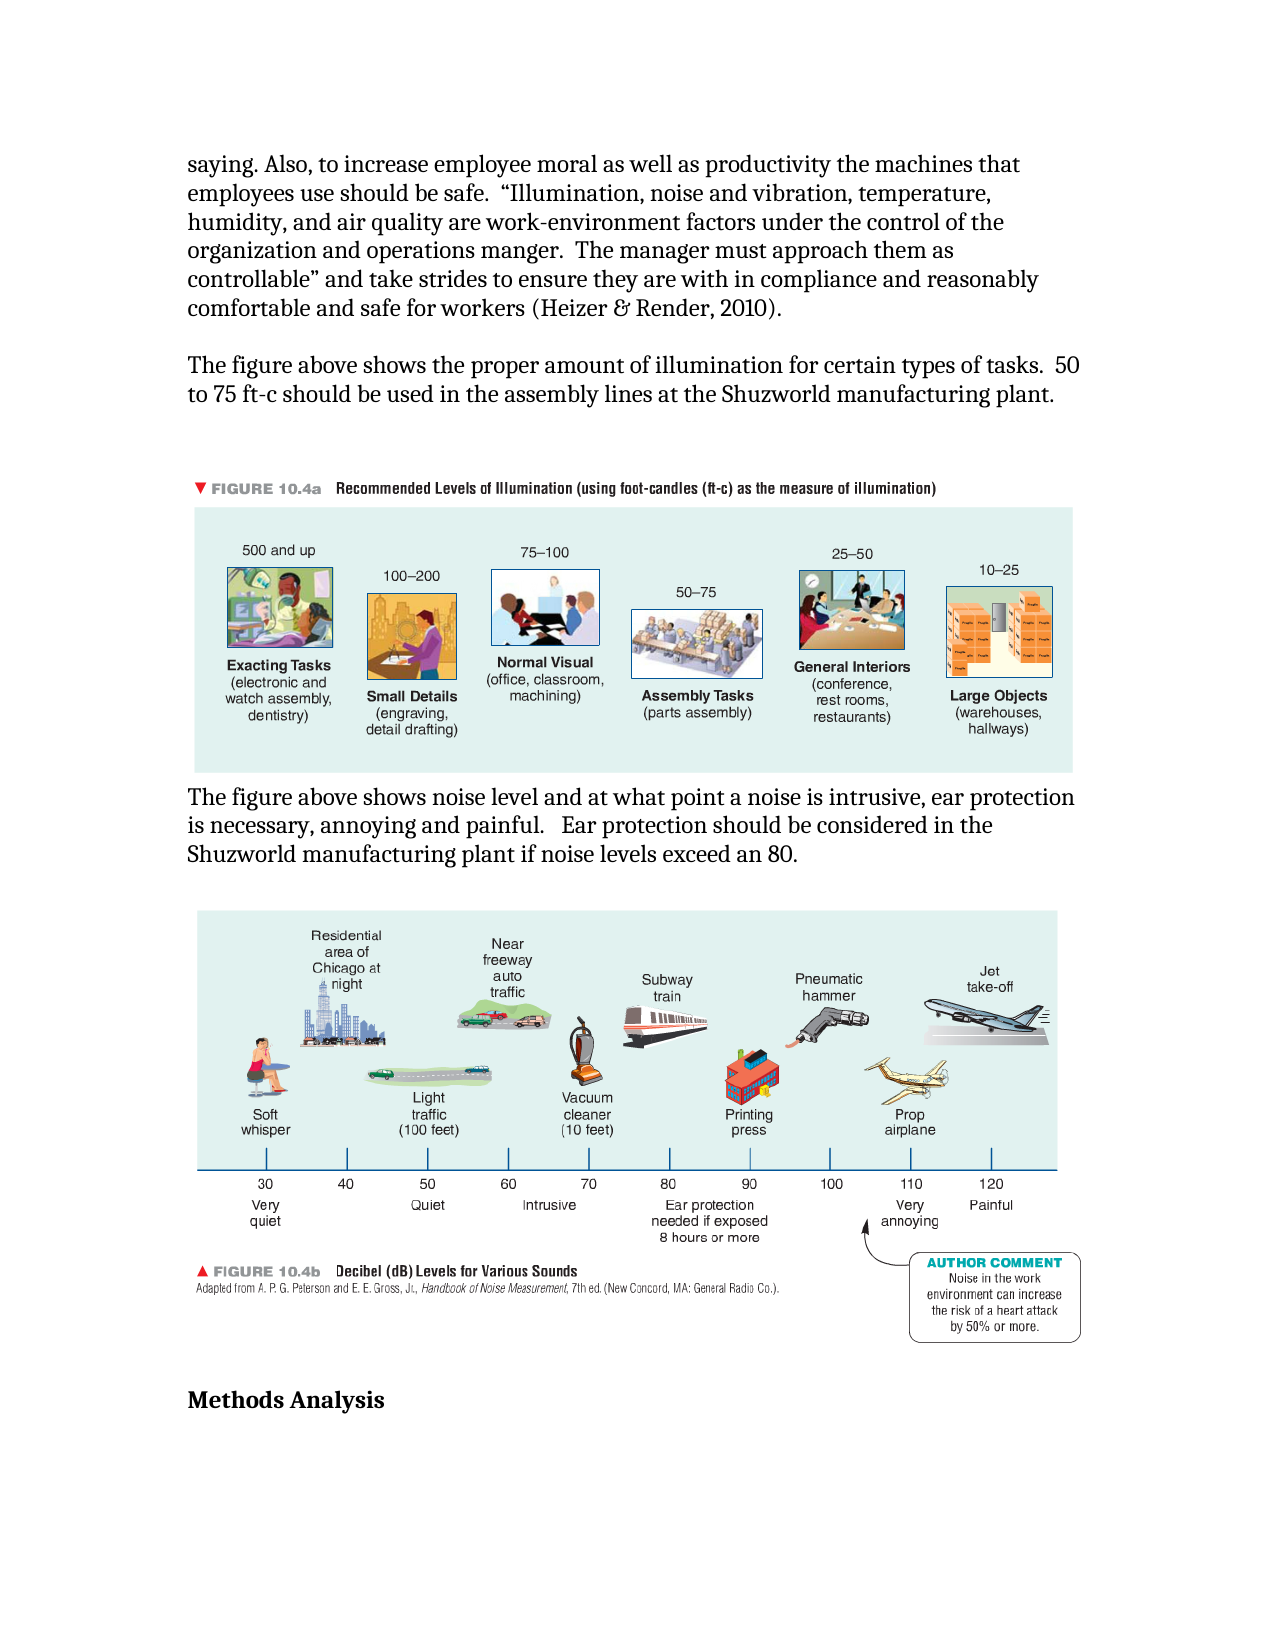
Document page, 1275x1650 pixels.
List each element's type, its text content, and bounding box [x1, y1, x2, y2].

text Methods Analysis [187, 1386, 1087, 1415]
picture [187, 469, 1083, 782]
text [187, 150, 1087, 322]
picture [187, 897, 1083, 1348]
text The figure above shows the proper amount of illumination for certain types of tasks. 50 to 75 ft-c should be used in the assembly lines at the Shuzworld manufacturing plant. [187, 351, 1087, 409]
